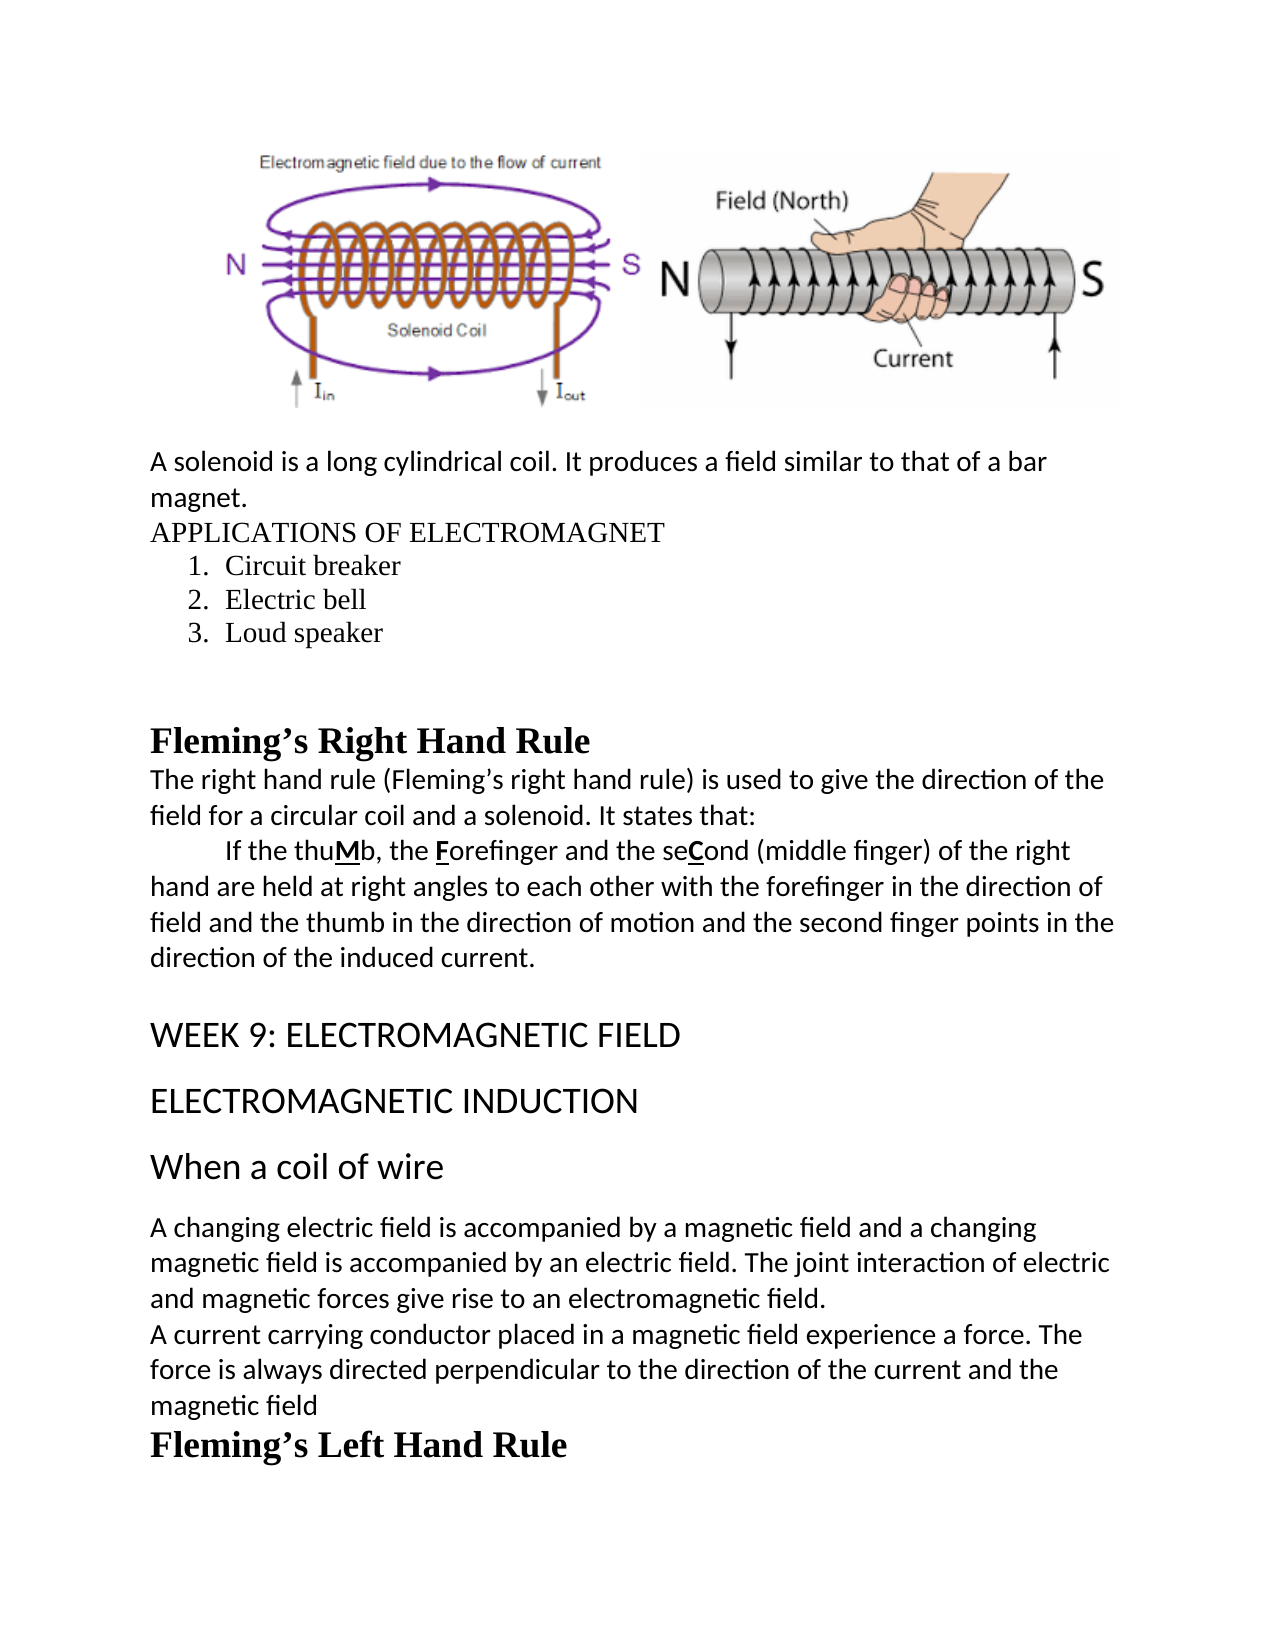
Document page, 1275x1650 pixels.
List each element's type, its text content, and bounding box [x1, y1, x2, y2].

text WEEK 9: ELECTROMAGNETIC FIELD [150, 1011, 1125, 1056]
text A solenoid is a long cylindrical coil. It produces a field similar to that of a bar magnet. [150, 443, 1125, 515]
text The right hand rule (Fleming’s right hand rule) is used to give the direction of the field for a circular coil and a solenoid. It states that: [150, 761, 1125, 832]
list Circuit breaker [187, 548, 1125, 582]
text Fleming’s Right Hand Rule [150, 718, 1125, 761]
list Electric bell [187, 582, 1125, 615]
picture [225, 150, 1121, 408]
text ELECTROMAGNETIC INDUCTION [150, 1077, 1125, 1122]
text When a coil of wire [150, 1143, 1125, 1189]
text A current carrying conductor placed in a magnetic field experience a force. The force is always directed perpendicular to the direction of the current and the magnetic field [150, 1316, 1125, 1423]
text A changing electric field is accompanied by a magnetic field and a changing magnetic field is accompanied by an electric field. The joint interaction of electric and magnetic forces give rise to an electromagnetic field. [150, 1209, 1125, 1316]
text If the thuMb, the Forefinger and the seCond (middle finger) of the right hand are held at right angles to each other with the forefinger in the direction of field and the thumb in the direction of motion and the second finger points in the direction of the induced current. [150, 832, 1125, 975]
text APPLICATIONS OF ELECTROMAGNET [150, 515, 1125, 548]
list Loud speaker [187, 615, 1125, 649]
text Fleming’s Left Hand Rule [150, 1423, 1125, 1466]
